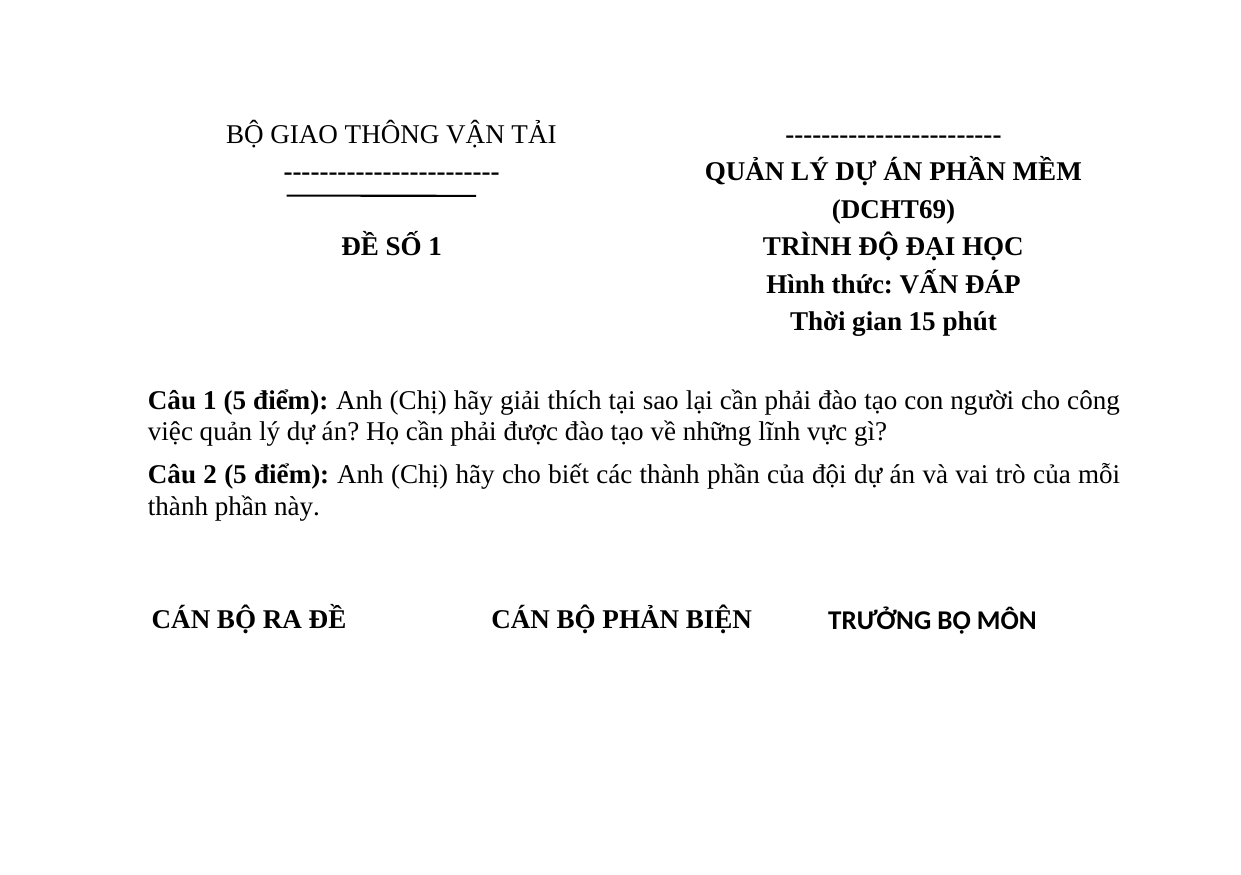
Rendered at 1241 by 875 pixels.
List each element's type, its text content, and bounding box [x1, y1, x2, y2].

text Câu 1 (5 điểm): Anh (Chị) hãy giải thích tại sao lại cần phải đào tạo con người cho công việc quản lý dự án? Họ cần phải được đào tạo về những lĩnh vực gì? [148, 384, 1122, 446]
table_header CÁN BỘ RA ĐỀ [140, 591, 480, 736]
text Câu 2 (5 điểm): Anh (Chị) hãy cho biết các thành phần của đội dự án và vai trò của mỗi thành phần này. [148, 458, 1122, 521]
table_header ------------------------ QUẢN LÝ DỰ ÁN PHẦN MỀM (DCHT69) TRÌNH ĐỘ ĐẠI HỌC Hình thức: VẤN ĐÁP Thời gian 15 phút [650, 118, 1137, 342]
table_header TRƯỞNG BỘ MÔN [822, 591, 1129, 736]
table_header BỘ GIAO THÔNG VẬN TẢI ------------------------ ĐỀ SỐ 1 [133, 118, 650, 342]
table_header CÁN BỘ PHẢN BIỆN [480, 591, 822, 736]
